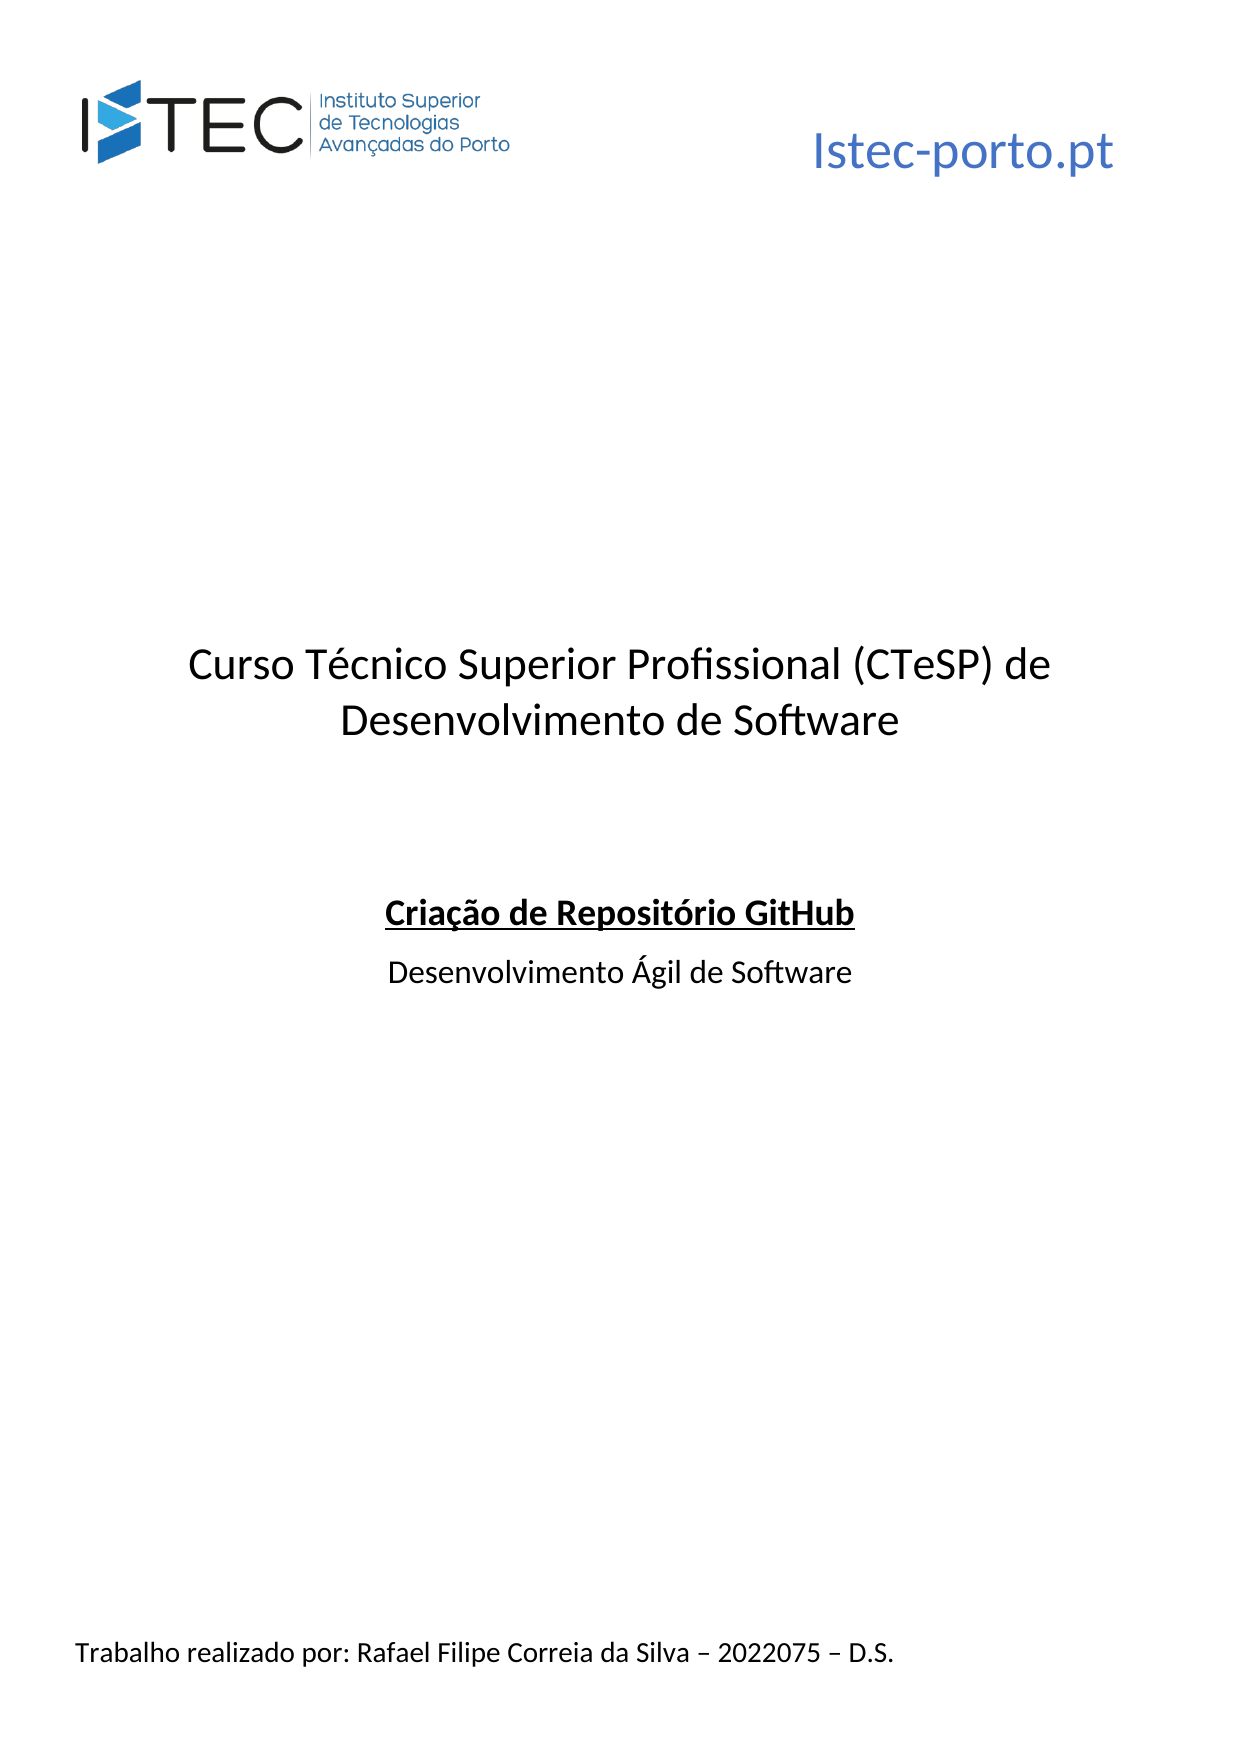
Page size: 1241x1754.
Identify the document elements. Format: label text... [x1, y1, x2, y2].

text Curso Técnico Superior Profissional (CTeSP) de Desenvolvimento de Software [75, 635, 1165, 747]
text Trabalho realizado por: Rafael Filipe Correia da Silva – 2022075 – D.S. [75, 1634, 1165, 1670]
picture [75, 75, 513, 169]
text Desenvolvimento Ágil de Software [75, 951, 1165, 992]
text Criação de Repositório GitHub [75, 888, 1165, 934]
